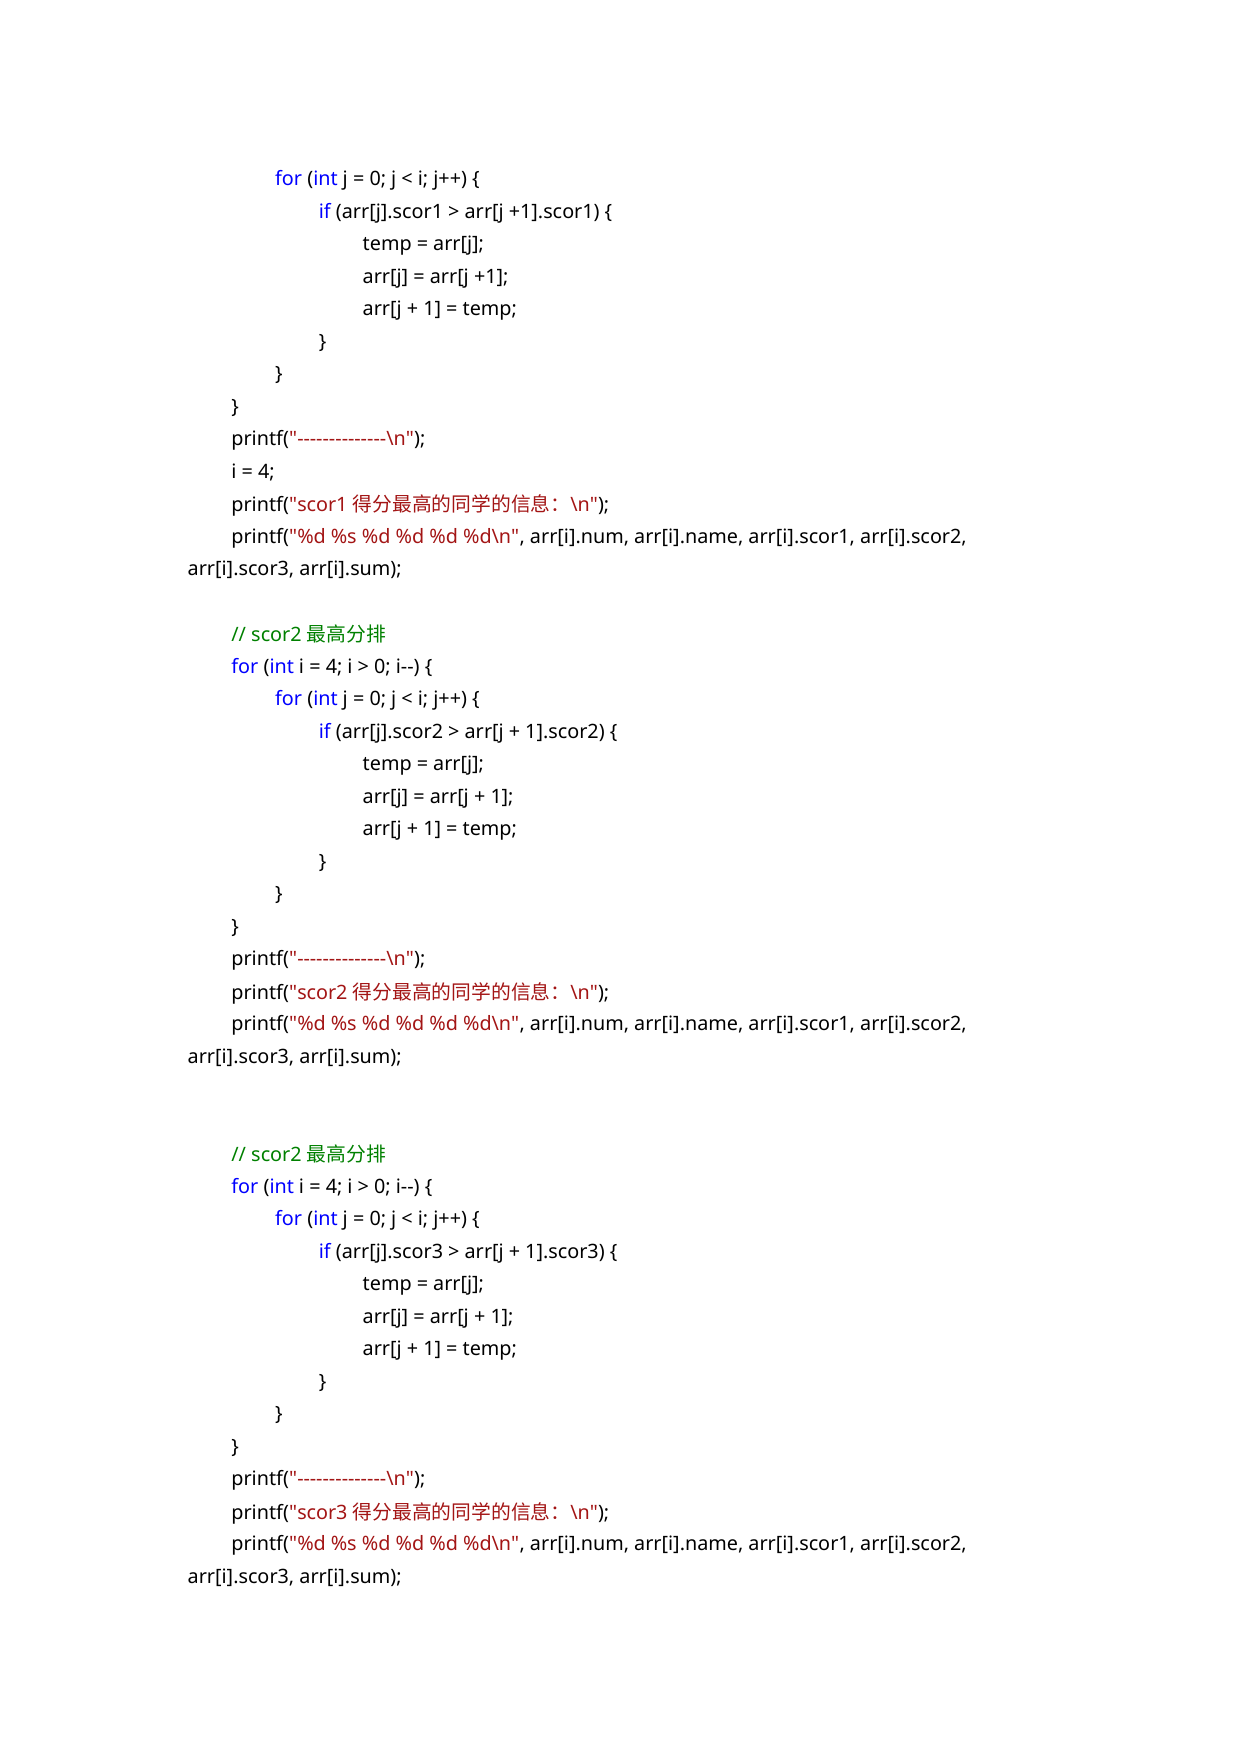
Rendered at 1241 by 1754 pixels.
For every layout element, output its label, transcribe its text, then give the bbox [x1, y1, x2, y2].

text printf("scor1 得分最高的同学的信息：\n"); [187, 487, 1053, 519]
text for (int i = 4; i > 0; i--) { [187, 1169, 1053, 1202]
text printf("%d %s %d %d %d %d\n", arr[i].num, arr[i].name, arr[i].scor1, arr[i].scor2, arr[i].scor3, arr[i].sum); [187, 1527, 1053, 1592]
text i = 4; [187, 454, 1053, 487]
text } [187, 1397, 1053, 1429]
text arr[j] = arr[j + 1]; [187, 1299, 1053, 1332]
text if (arr[j].scor2 > arr[j + 1].scor2) { [187, 714, 1053, 747]
text // scor2 最高分排 [187, 1137, 1053, 1169]
text temp = arr[j]; [187, 747, 1053, 779]
text } [187, 1429, 1053, 1462]
text } [187, 324, 1053, 357]
text arr[j + 1] = temp; [187, 812, 1053, 844]
text printf("%d %s %d %d %d %d\n", arr[i].num, arr[i].name, arr[i].scor1, arr[i].scor2, arr[i].scor3, arr[i].sum); [187, 1007, 1053, 1072]
text for (int j = 0; j < i; j++) { [187, 162, 1053, 194]
text for (int i = 4; i > 0; i--) { [187, 649, 1053, 682]
text printf("--------------\n"); [187, 1462, 1053, 1494]
text printf("scor2 得分最高的同学的信息：\n"); [187, 974, 1053, 1007]
text arr[j + 1] = temp; [187, 1332, 1053, 1364]
text } [187, 909, 1053, 942]
text printf("scor3 得分最高的同学的信息：\n"); [187, 1494, 1053, 1527]
text } [187, 1364, 1053, 1397]
text for (int j = 0; j < i; j++) { [187, 682, 1053, 714]
text printf("%d %s %d %d %d %d\n", arr[i].num, arr[i].name, arr[i].scor1, arr[i].scor2, arr[i].scor3, arr[i].sum); [187, 519, 1053, 584]
text if (arr[j].scor1 > arr[j +1].scor1) { [187, 194, 1053, 227]
text arr[j] = arr[j + 1]; [187, 779, 1053, 812]
text } [187, 357, 1053, 389]
text if (arr[j].scor3 > arr[j + 1].scor3) { [187, 1234, 1053, 1267]
text temp = arr[j]; [187, 227, 1053, 259]
text // scor2 最高分排 [187, 617, 1053, 649]
text printf("--------------\n"); [187, 422, 1053, 454]
text } [187, 844, 1053, 877]
text arr[j + 1] = temp; [187, 292, 1053, 324]
text } [187, 877, 1053, 909]
text for (int j = 0; j < i; j++) { [187, 1202, 1053, 1234]
text arr[j] = arr[j +1]; [187, 259, 1053, 292]
text } [187, 389, 1053, 422]
text temp = arr[j]; [187, 1267, 1053, 1299]
text printf("--------------\n"); [187, 942, 1053, 974]
